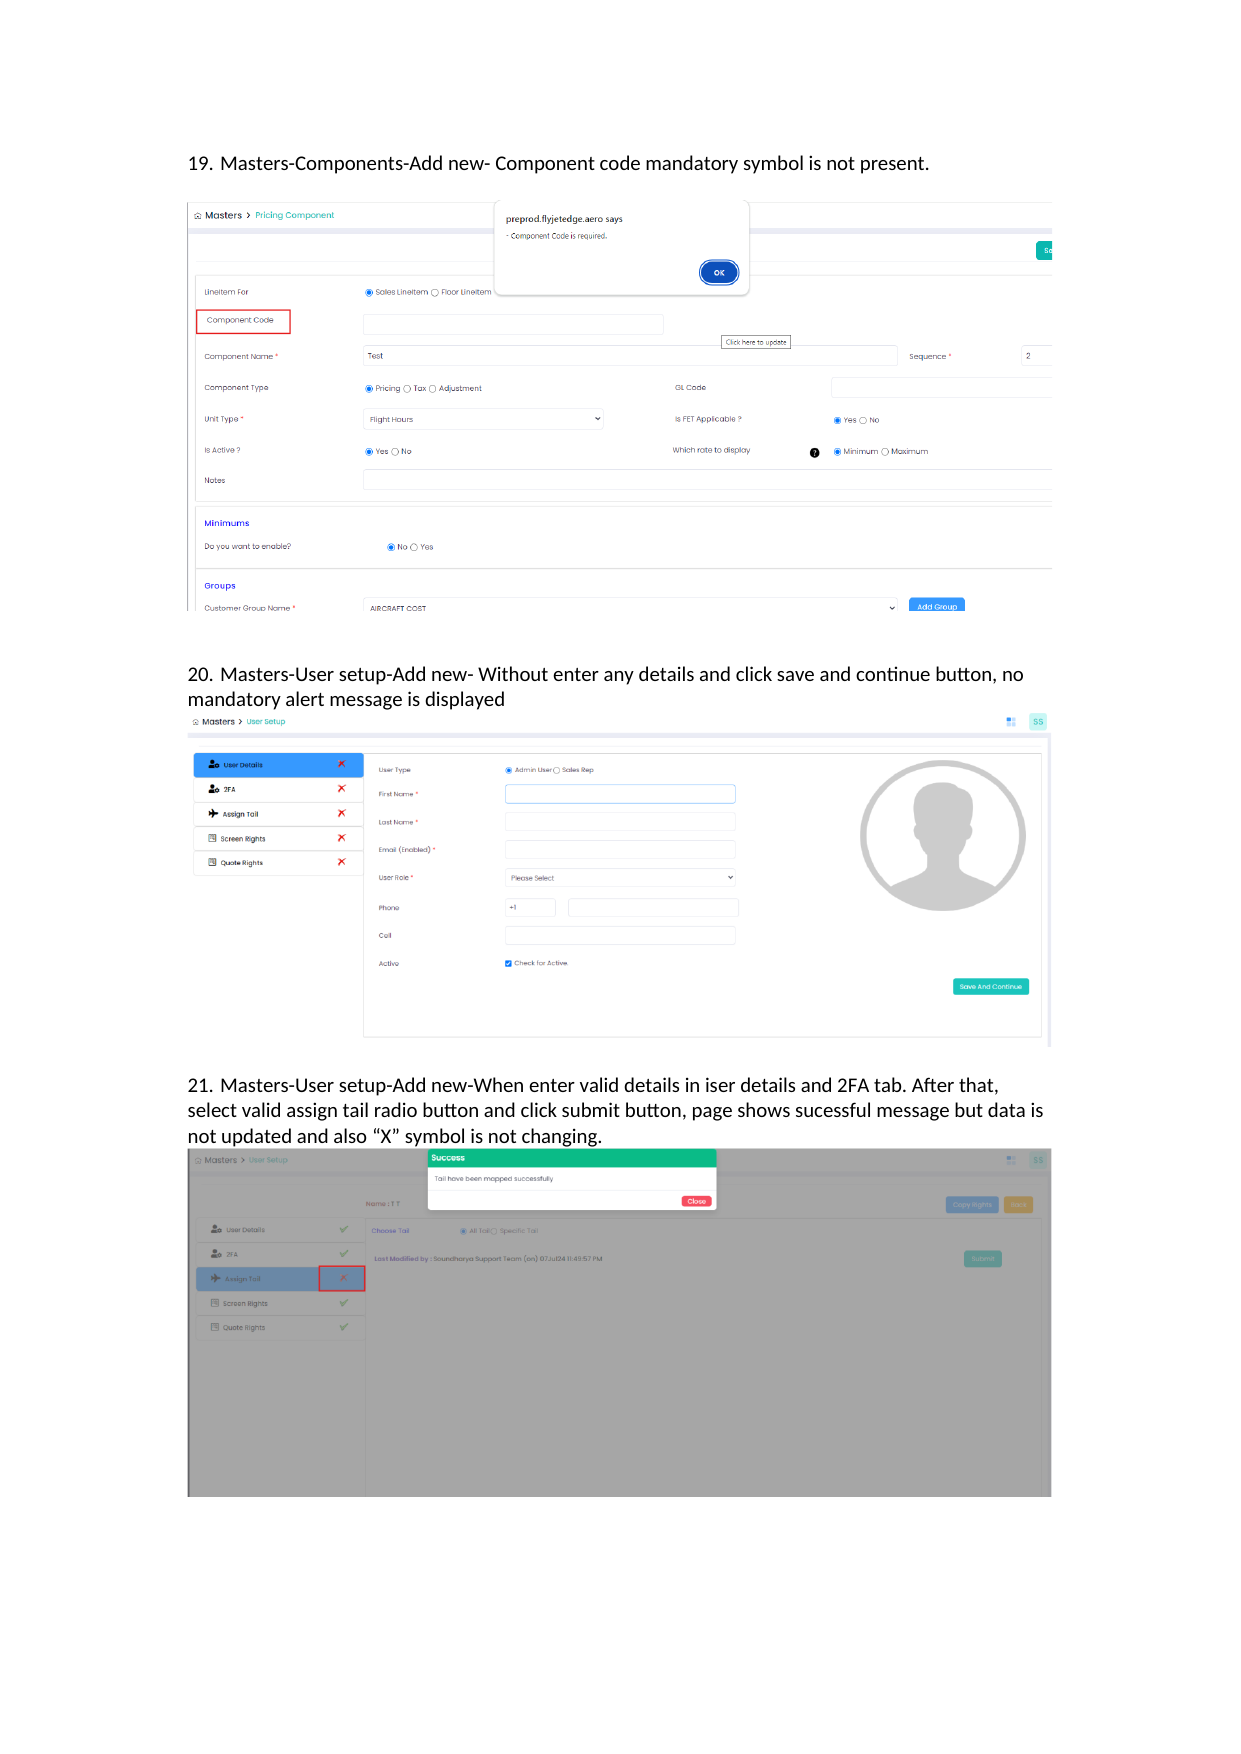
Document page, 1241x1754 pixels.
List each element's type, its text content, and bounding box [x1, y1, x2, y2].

list Masters-Components-Add new- Component code mandatory symbol is not present. [187, 150, 1053, 175]
list Masters-User setup-Add new-When enter valid details in iser details and 2FA tab. After that, select valid assign tail radio button and click submit button, page shows sucessful message but data is not updated and also “X” symbol is not changing. [187, 1072, 1053, 1148]
picture [187, 711, 1052, 1047]
list Masters-User setup-Add new- Without enter any details and click save and continue button, no mandatory alert message is displayed [187, 661, 1053, 712]
picture [187, 1148, 1052, 1497]
picture [187, 200, 1053, 611]
